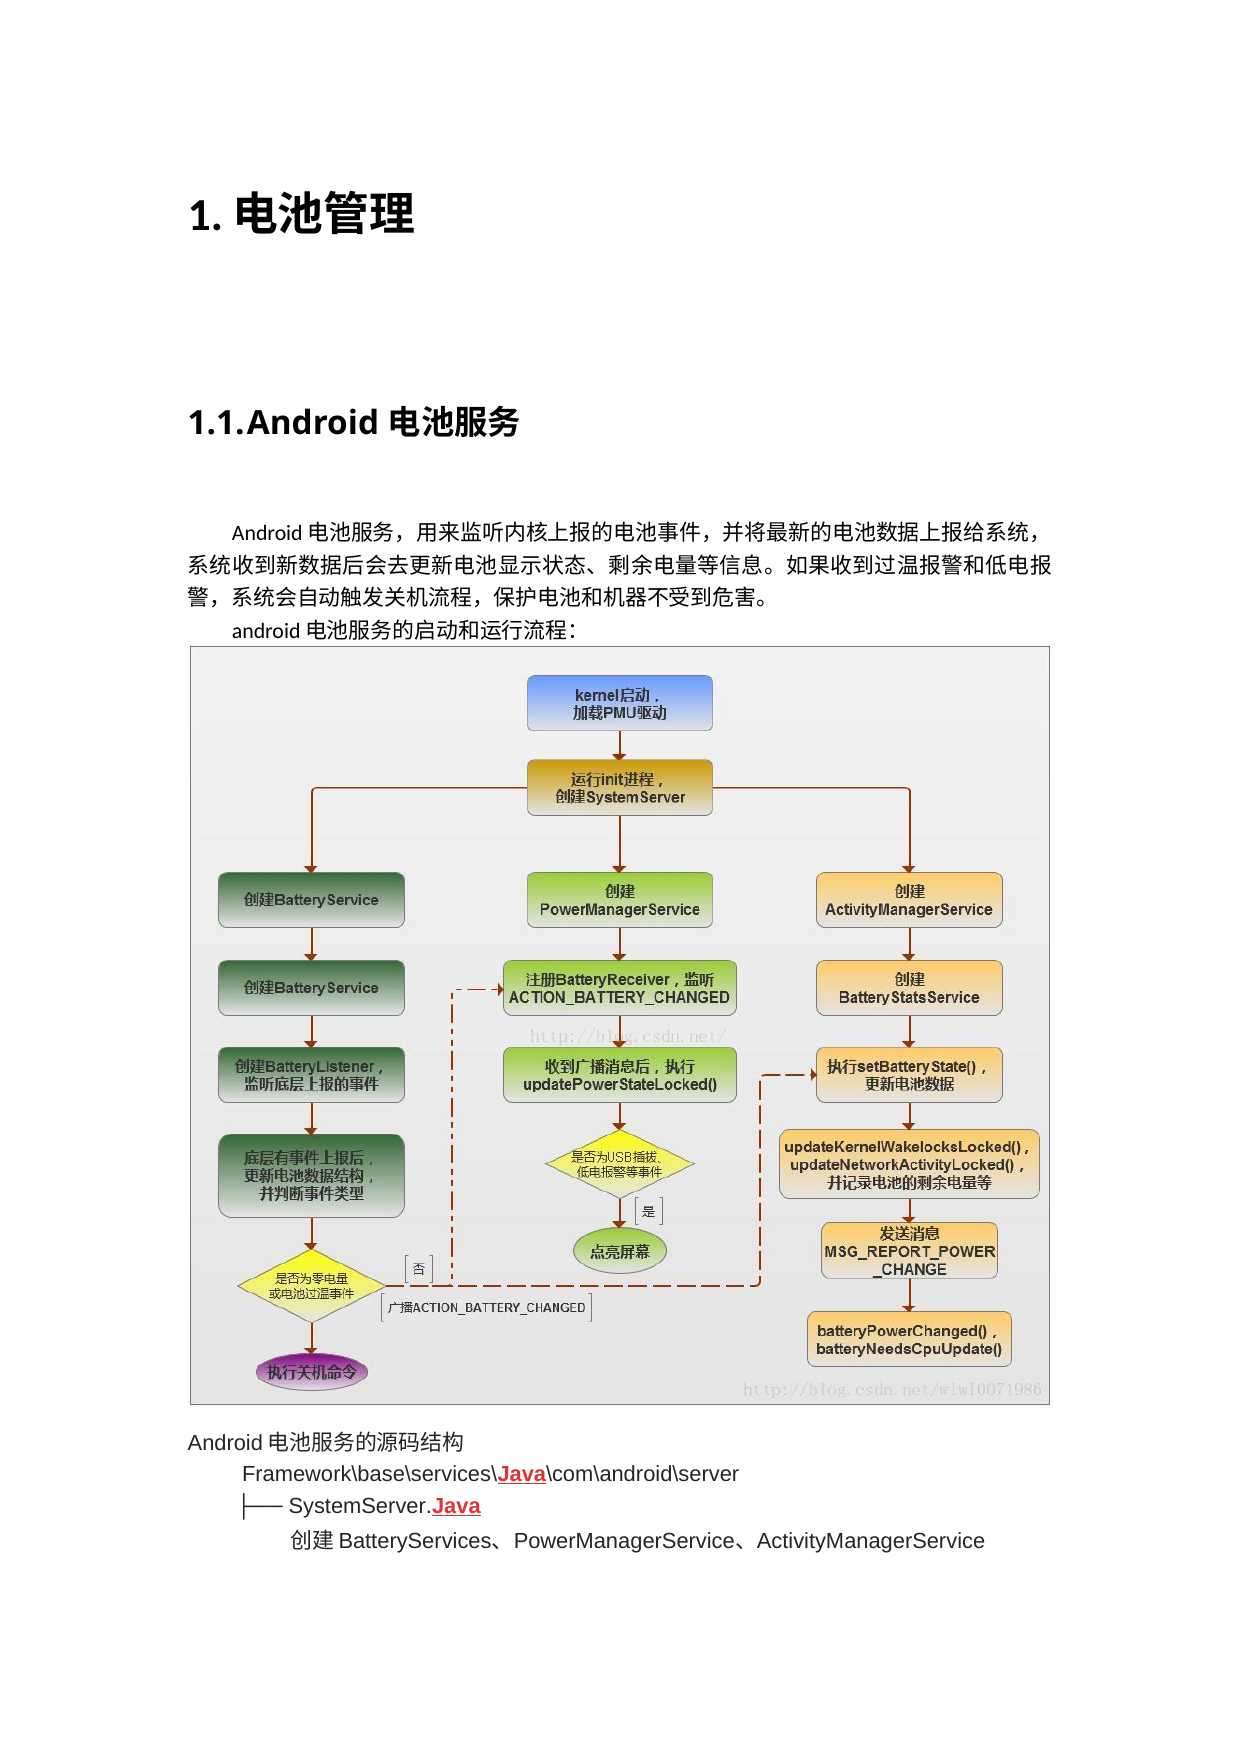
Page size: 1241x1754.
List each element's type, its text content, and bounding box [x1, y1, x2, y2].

subtitle Android 电池服务 [187, 387, 1053, 452]
text Android电池服务，用来监听内核上报的电池事件，并将最新的电池数据上报给系统，系统收到新数据后会去更新电池显示状态、剩余电量等信息。如果收到过温报警和低电报警，系统会自动触发关机流程，保护电池和机器不受到危害。 [187, 515, 1053, 612]
text Android电池服务的源码结构 [187, 1425, 1053, 1457]
subtitle 电池管理 [187, 162, 1053, 259]
text android电池服务的启动和运行流程： [187, 612, 1053, 644]
picture [187, 644, 1053, 1408]
